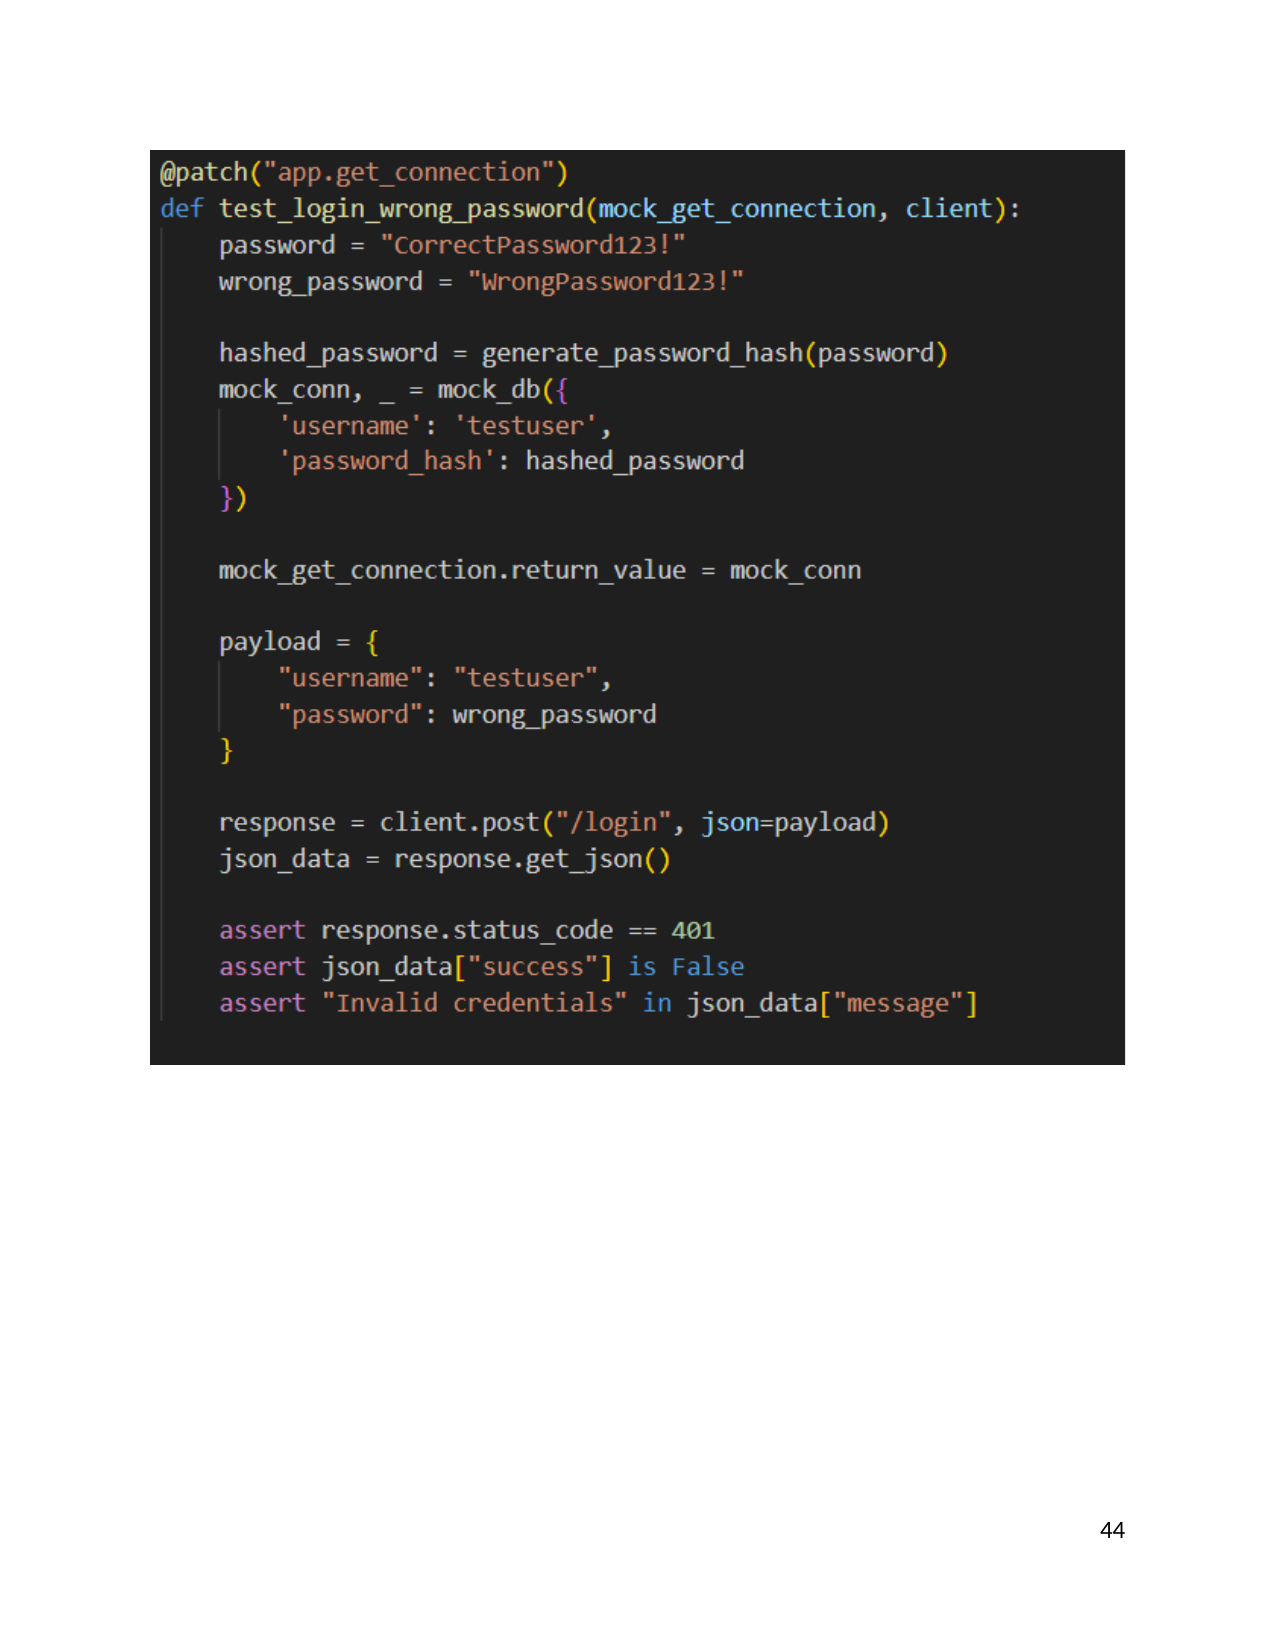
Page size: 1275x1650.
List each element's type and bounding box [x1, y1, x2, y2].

picture [150, 150, 1125, 1065]
